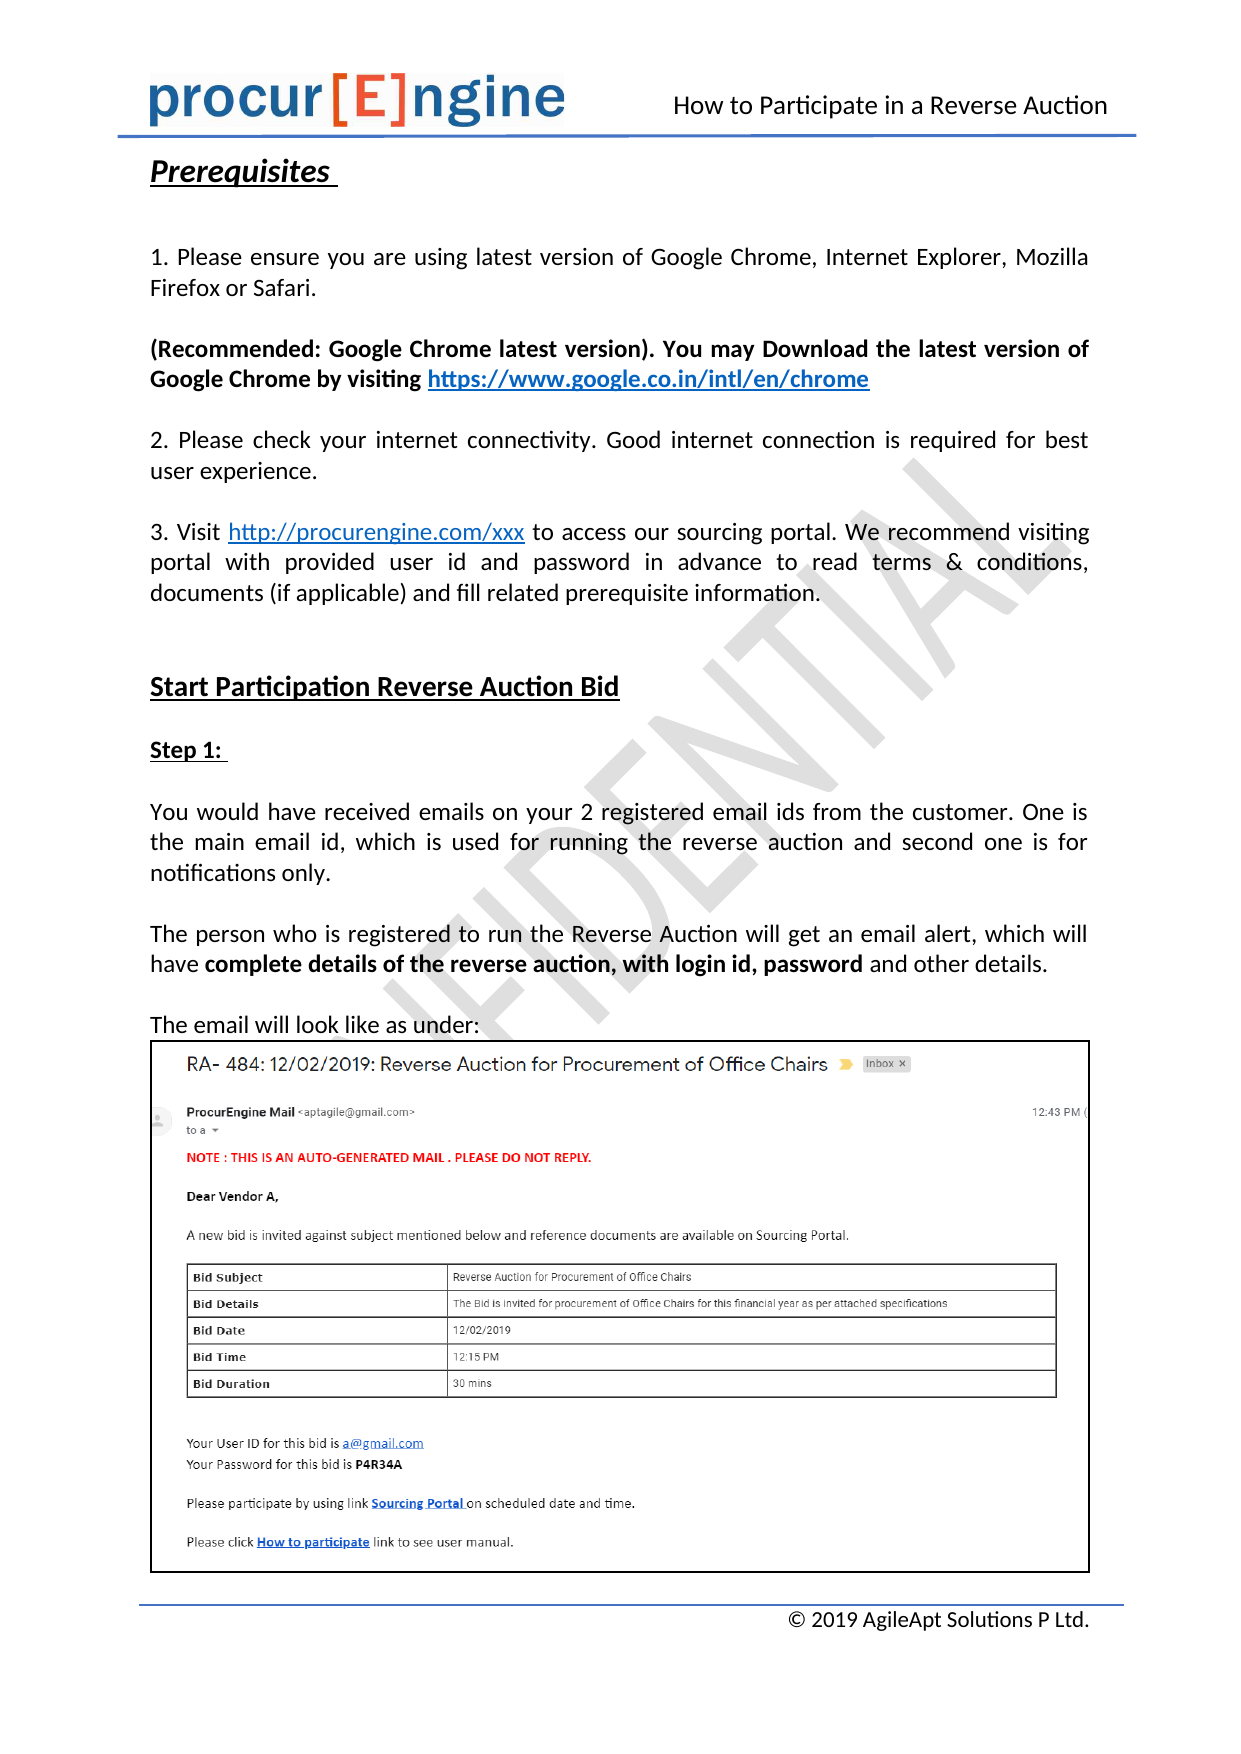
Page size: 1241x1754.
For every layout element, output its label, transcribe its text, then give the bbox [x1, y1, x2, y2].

text 1. Please ensure you are using latest version of Google Chrome, Internet Explorer, Mozilla Firefox or Safari. [150, 241, 1090, 302]
text 3. Visit http://procurengine.com/xxx to access our sourcing portal. We recommend visiting portal with provided user id and password in advance to read terms & conditions, documents (if applicable) and fill related prerequisite information. [150, 516, 1090, 607]
text Start Participation Reverse Auction Bid [150, 668, 1090, 704]
text Prerequisites [150, 150, 1090, 191]
text The person who is registered to run the Reverse Auction will get an email alert, which will have complete details of the reverse auction, with login id, password and other details. [150, 918, 1090, 979]
text 2. Please check your internet connectivity. Good internet connection is required for best user experience. [150, 424, 1090, 485]
text Step 1: [150, 734, 1090, 765]
text (Recommended: Google Chrome latest version). You may Download the latest version of Google Chrome by visiting https://www.google.co.in/intl/en/chrome [150, 333, 1090, 394]
text You would have received emails on your 2 registered email ids from the customer. One is the main email id, which is used for running the reverse auction and second one is for notifications only. [150, 796, 1090, 887]
text The email will look like as under: [150, 979, 1090, 1040]
picture [152, 1042, 1088, 1571]
picture [150, 73, 565, 127]
